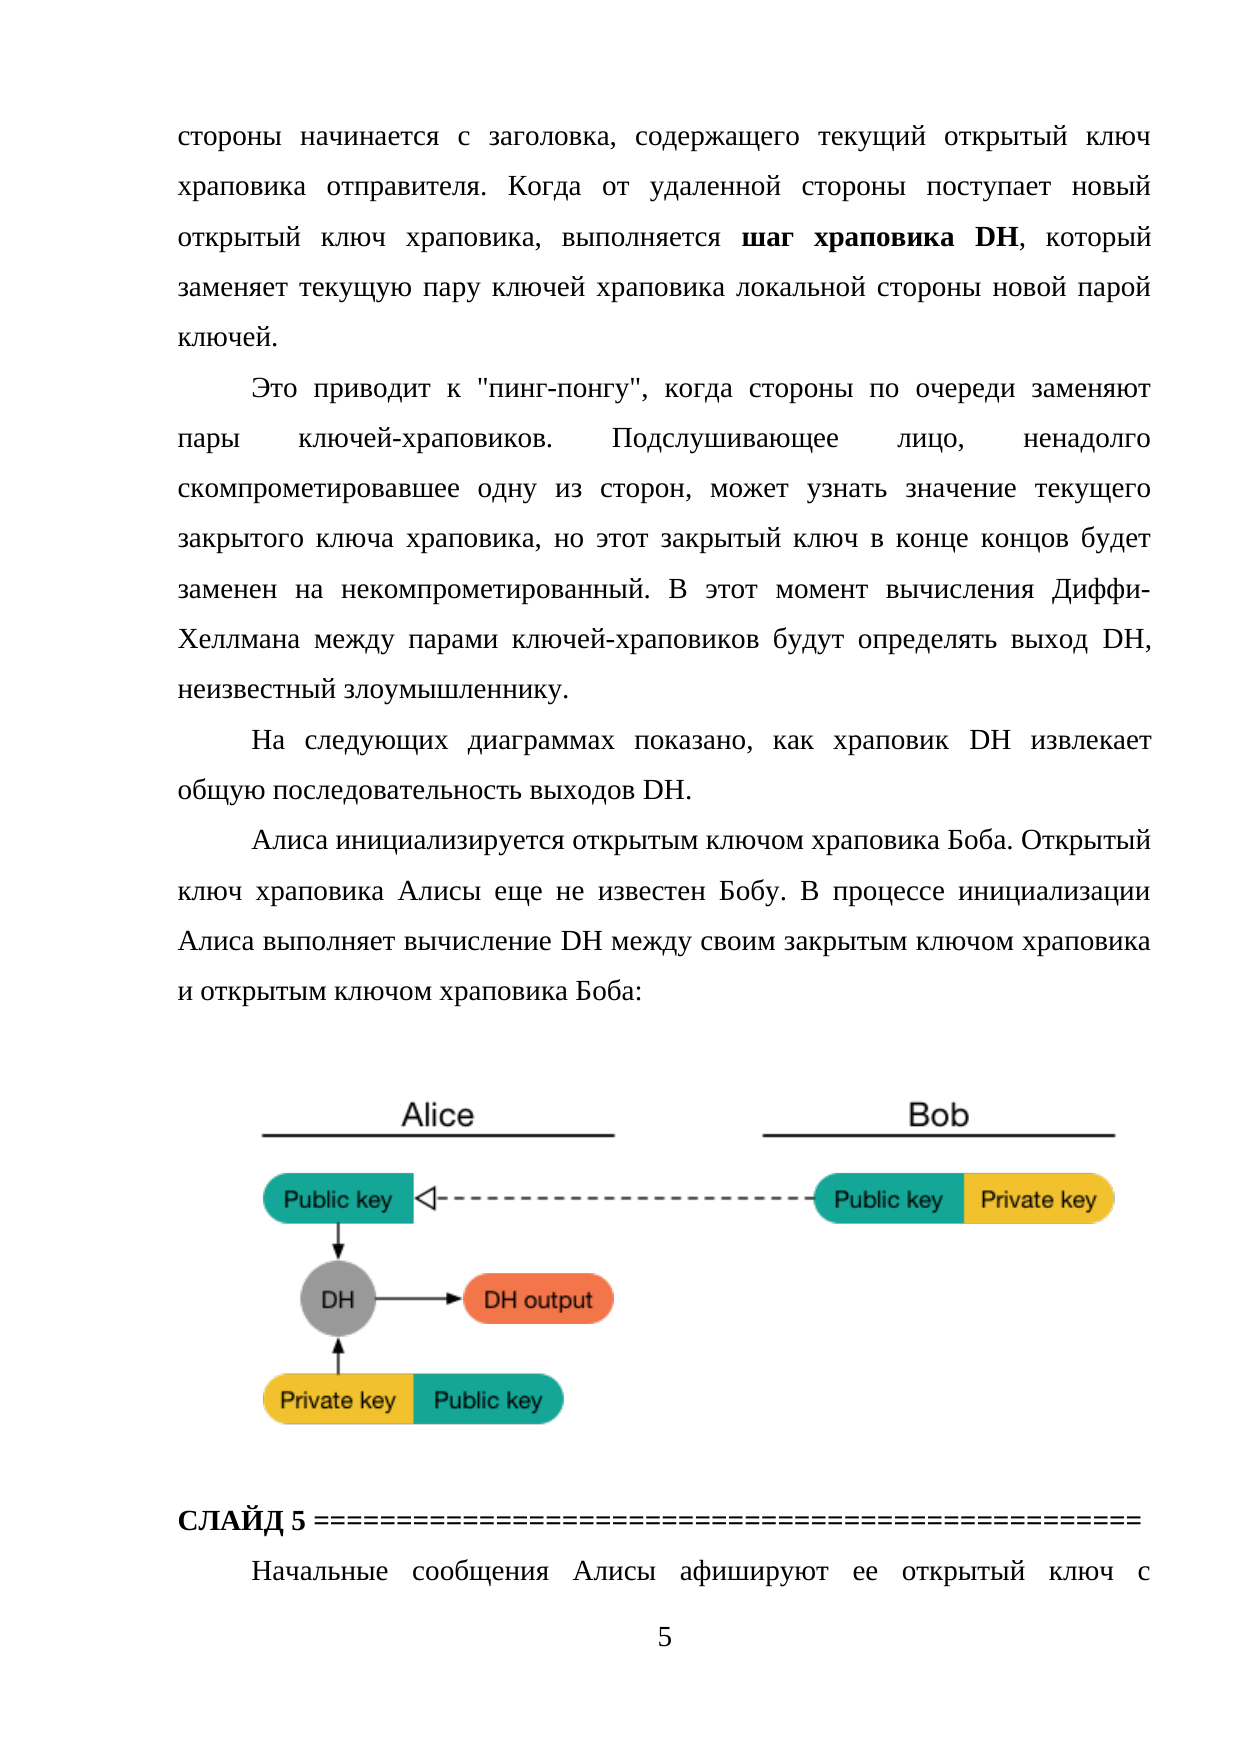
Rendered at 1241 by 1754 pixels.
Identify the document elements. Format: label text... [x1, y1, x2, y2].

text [177, 1553, 1152, 1587]
text СЛАЙД 5 ================================================== [177, 1503, 1152, 1537]
text Алиса инициализируется открытым ключом храповика Боба. Открытый ключ храповика Алисы еще не известен Бобу. В процессе инициализации Алиса выполняет вычисление DH между своим закрытым ключом храповика и открытым ключом храповика Боба: [177, 822, 1152, 1007]
picture [251, 1023, 1127, 1487]
text Это приводит к "пинг-понгу", когда стороны по очереди заменяют пары ключей-храповиков. Подслушивающее лицо, ненадолго скомпрометировавшее одну из сторон, может узнать значение текущего закрытого ключа храповика, но этот закрытый ключ в конце концов будет заменен на некомпрометированный. В этот момент вычисления Диффи-Хеллмана между парами ключей-храповиков будут определять выход DH, неизвестный злоумышленнику. [177, 370, 1152, 705]
text На следующих диаграммах показано, как храповик DH извлекает общую последовательность выходов DH. [177, 722, 1152, 806]
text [177, 118, 1152, 353]
